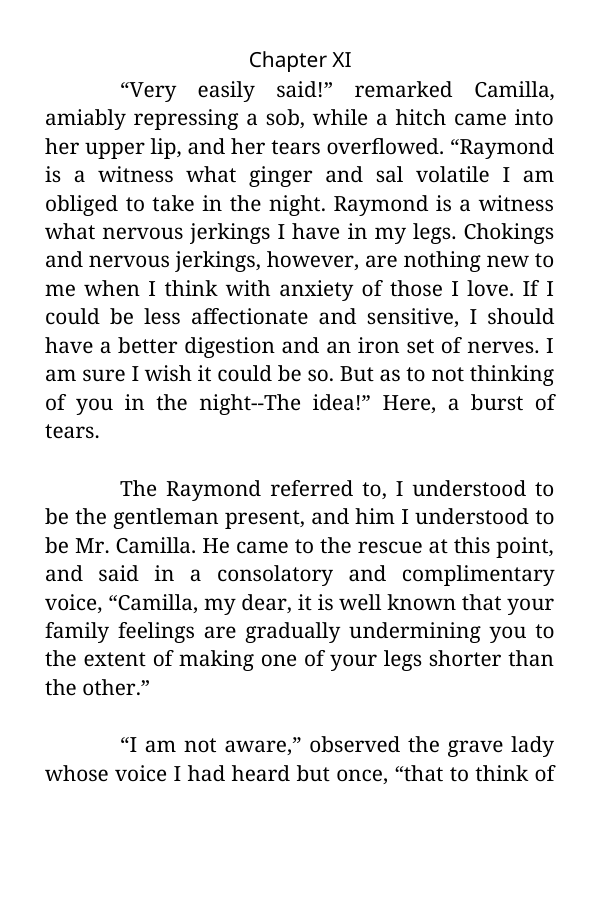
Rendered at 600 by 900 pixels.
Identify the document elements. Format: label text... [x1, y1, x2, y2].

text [45, 731, 555, 787]
text The Raymond referred to, I understood to be the gentleman present, and him I understood to be Mr. Camilla. He came to the rescue at this point, and said in a consolatory and complimentary voice, “Camilla, my dear, it is well known that your family feelings are gradually undermining you to the extent of making one of your legs shorter than the other.” [45, 474, 555, 701]
text “Very easily said!” remarked Camilla, amiably repressing a sob, while a hitch came into her upper lip, and her tears overflowed. “Raymond is a witness what ginger and sal volatile I am obliged to take in the night. Raymond is a witness what nervous jerkings I have in my legs. Chokings and nervous jerkings, however, are nothing new to me when I think with anxiety of those I love. If I could be less affectionate and sensitive, I should have a better digestion and an iron set of nerves. I am sure I wish it could be so. But as to not thinking of you in the night--The idea!” Here, a burst of tears. [45, 75, 555, 445]
